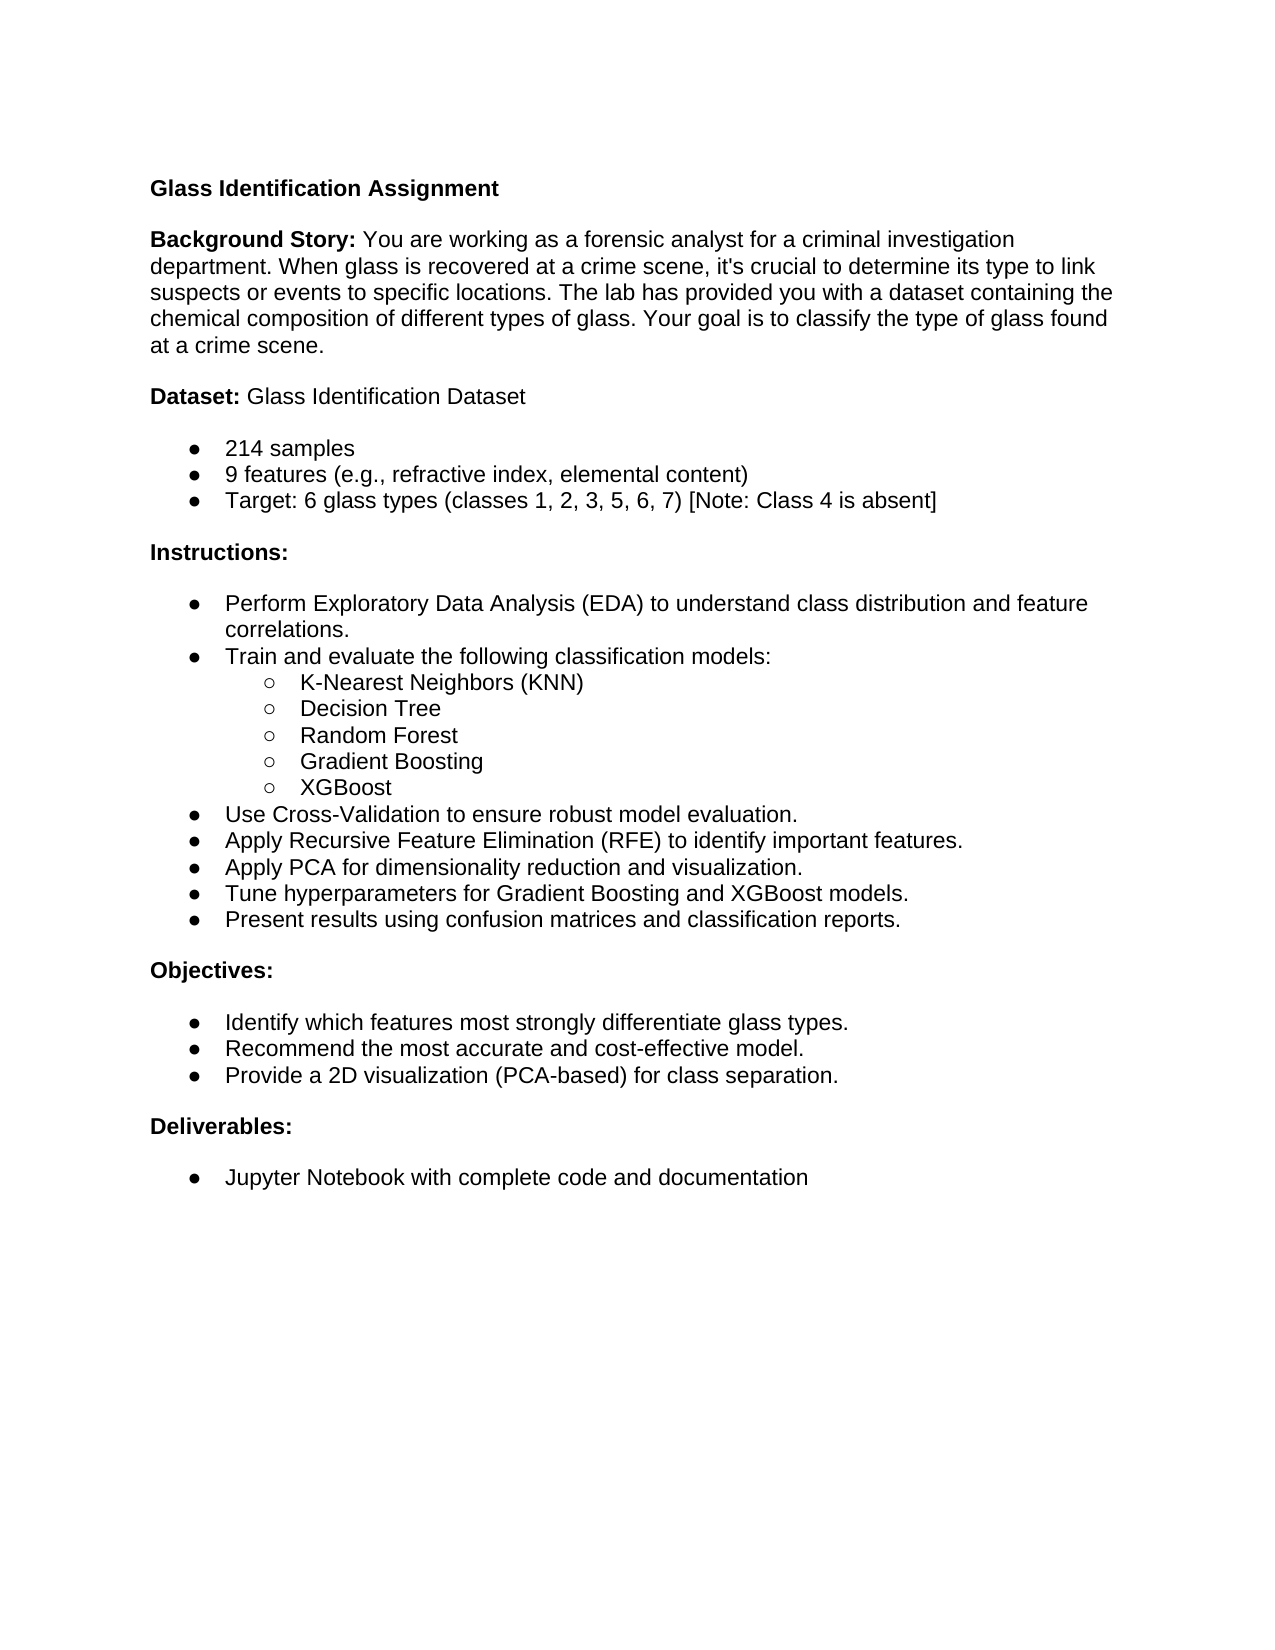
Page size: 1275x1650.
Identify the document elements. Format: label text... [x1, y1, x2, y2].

list XGBoost [262, 774, 1125, 801]
list Provide a 2D visualization (PCA-based) for class separation. [187, 1062, 1125, 1088]
list Jupyter Notebook with complete code and documentation [187, 1164, 1125, 1191]
text Glass Identification Assignment [150, 175, 1125, 201]
list Apply PCA for dimensionality reduction and visualization. [187, 853, 1125, 880]
list Perform Exploratory Data Analysis (EDA) to understand class distribution and feature correlations. [187, 590, 1125, 643]
text Dataset: Glass Identification Dataset [150, 383, 1125, 409]
text Background Story: You are working as a forensic analyst for a criminal investigation department. When glass is recovered at a crime scene, it's crucial to determine its type to link suspects or events to specific locations. The lab has provided you with a dataset containing the chemical composition of different types of glass. Your goal is to classify the type of glass found at a crime scene. [150, 226, 1125, 358]
list Apply Recursive Feature Elimination (RFE) to identify important features. [187, 827, 1125, 853]
list Present results using confusion matrices and classification reports. [187, 906, 1125, 932]
list Gradient Boosting [262, 748, 1125, 774]
list Random Forest [262, 722, 1125, 748]
list Tune hyperparameters for Gradient Boosting and XGBoost models. [187, 880, 1125, 906]
list 9 features (e.g., refractive index, elemental content) [187, 461, 1125, 487]
list K-Nearest Neighbors (KNN) [262, 669, 1125, 695]
list Recommend the most accurate and cost-effective model. [187, 1035, 1125, 1062]
list 214 samples [187, 434, 1125, 461]
list Train and evaluate the following classification models: [187, 643, 1125, 669]
list Target: 6 glass types (classes 1, 2, 3, 5, 6, 7) [Note: Class 4 is absent] [187, 487, 1125, 513]
list Identify which features most strongly differentiate glass types. [187, 1009, 1125, 1035]
text Deliverables: [150, 1113, 1125, 1139]
text Objectives: [150, 957, 1125, 984]
text Instructions: [150, 538, 1125, 565]
list Use Cross-Validation to ensure robust model evaluation. [187, 801, 1125, 827]
list Decision Tree [262, 695, 1125, 722]
